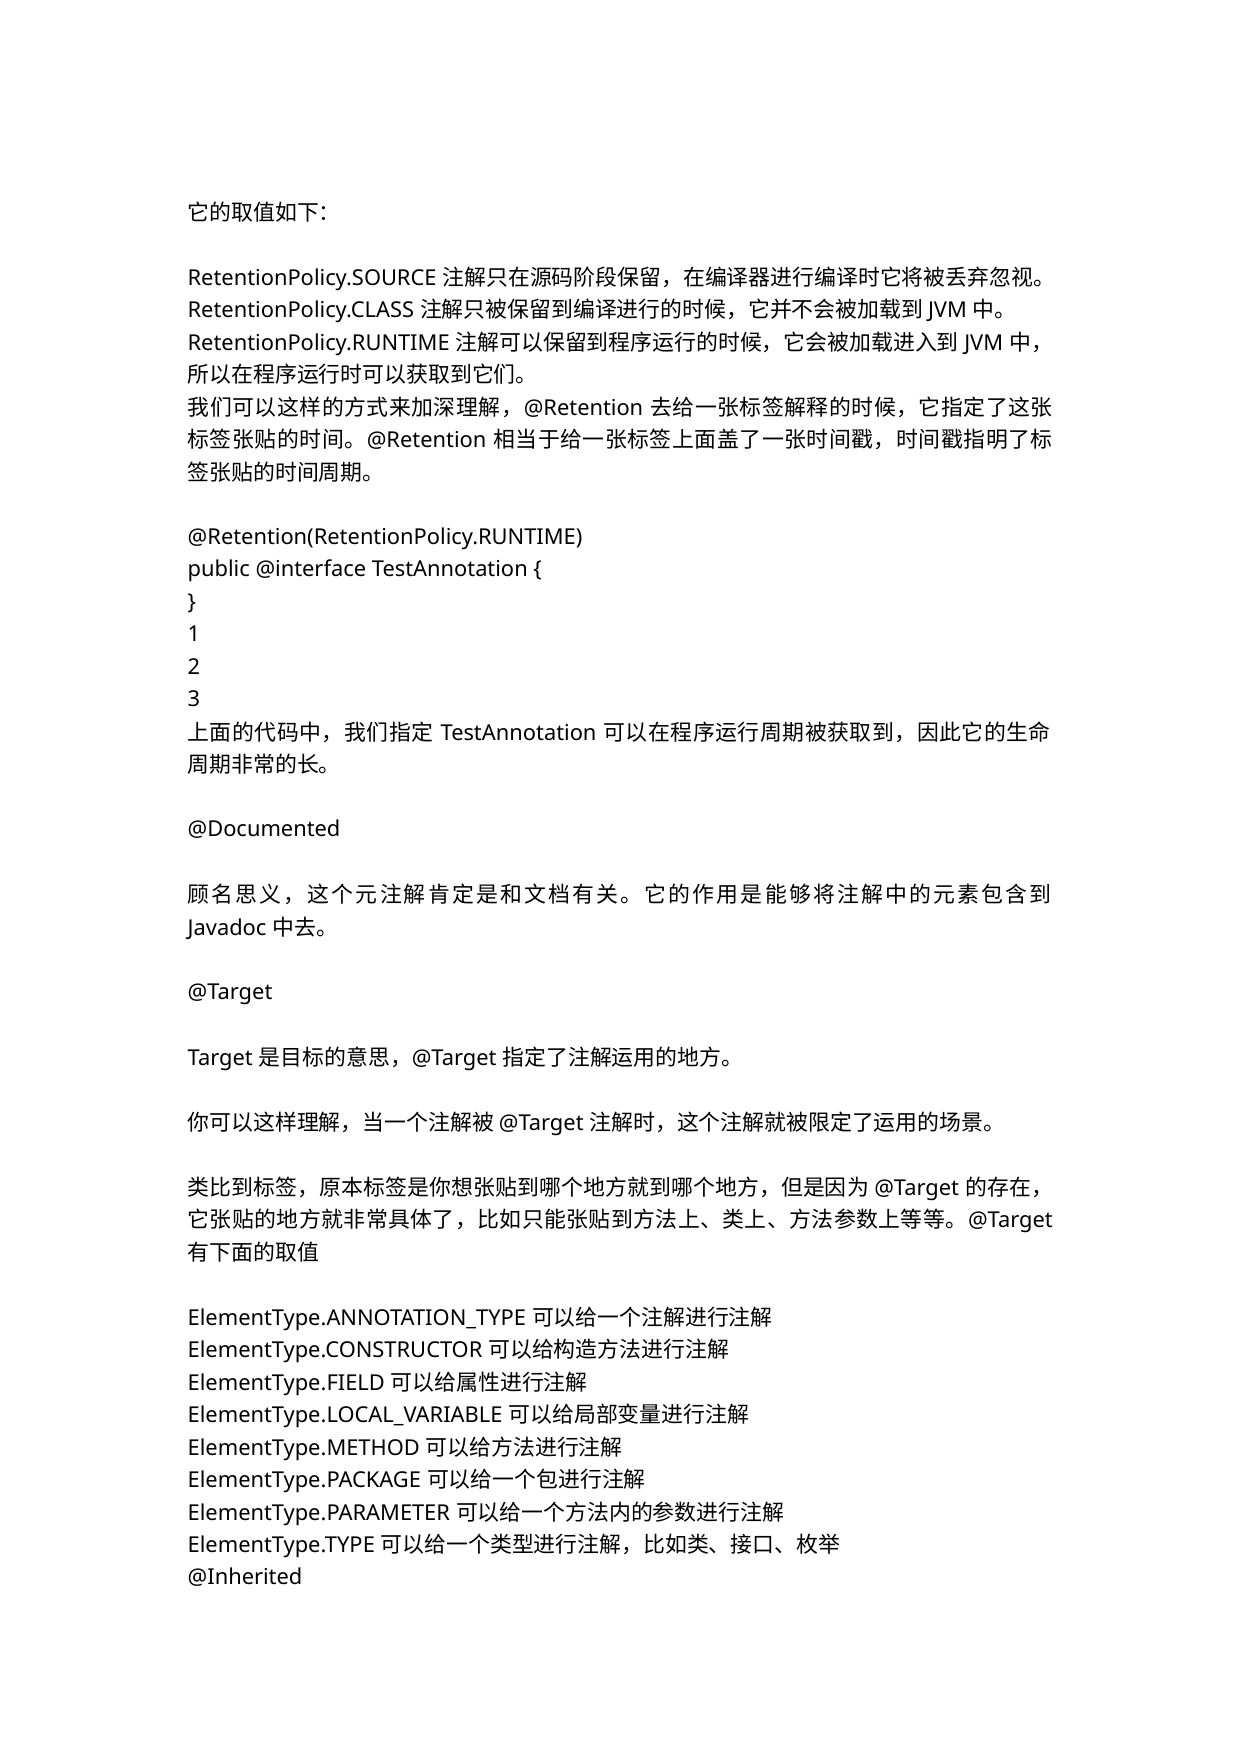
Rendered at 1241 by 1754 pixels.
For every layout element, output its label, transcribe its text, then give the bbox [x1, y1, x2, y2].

text 顾名思义，这个元注解肯定是和文档有关。它的作用是能够将注解中的元素包含到 Javadoc 中去。 [187, 877, 1053, 942]
text ElementType.PARAMETER 可以给一个方法内的参数进行注解 [187, 1494, 1053, 1527]
text 类比到标签，原本标签是你想张贴到哪个地方就到哪个地方，但是因为 @Target 的存在，它张贴的地方就非常具体了，比如只能张贴到方法上、类上、方法参数上等等。@Target 有下面的取值 [187, 1169, 1053, 1267]
text ElementType.ANNOTATION_TYPE 可以给一个注解进行注解 [187, 1299, 1053, 1332]
text @Target [187, 974, 1053, 1007]
text Target 是目标的意思，@Target 指定了注解运用的地方。 [187, 1039, 1053, 1072]
text 上面的代码中，我们指定 TestAnnotation 可以在程序运行周期被获取到，因此它的生命周期非常的长。 [187, 714, 1053, 779]
text 3 [187, 682, 1053, 714]
text RetentionPolicy.CLASS 注解只被保留到编译进行的时候，它并不会被加载到 JVM 中。 [187, 292, 1053, 324]
text 你可以这样理解，当一个注解被 @Target 注解时，这个注解就被限定了运用的场景。 [187, 1104, 1053, 1137]
text 2 [187, 649, 1053, 682]
text } [187, 584, 1053, 617]
text @Retention(RetentionPolicy.RUNTIME) [187, 519, 1053, 552]
text public @interface TestAnnotation { [187, 552, 1053, 584]
text ElementType.LOCAL_VARIABLE 可以给局部变量进行注解 [187, 1397, 1053, 1429]
text 我们可以这样的方式来加深理解，@Retention 去给一张标签解释的时候，它指定了这张标签张贴的时间。@Retention 相当于给一张标签上面盖了一张时间戳，时间戳指明了标签张贴的时间周期。 [187, 389, 1053, 487]
text RetentionPolicy.RUNTIME 注解可以保留到程序运行的时候，它会被加载进入到 JVM 中，所以在程序运行时可以获取到它们。 [187, 324, 1053, 389]
text @Documented [187, 812, 1053, 844]
text @Inherited [187, 1559, 1053, 1592]
text ElementType.CONSTRUCTOR 可以给构造方法进行注解 [187, 1332, 1053, 1364]
text 它的取值如下： [187, 194, 1053, 227]
text ElementType.FIELD 可以给属性进行注解 [187, 1364, 1053, 1397]
text RetentionPolicy.SOURCE 注解只在源码阶段保留，在编译器进行编译时它将被丢弃忽视。 [187, 259, 1053, 292]
text ElementType.TYPE 可以给一个类型进行注解，比如类、接口、枚举 [187, 1527, 1053, 1559]
text ElementType.PACKAGE 可以给一个包进行注解 [187, 1462, 1053, 1494]
text ElementType.METHOD 可以给方法进行注解 [187, 1429, 1053, 1462]
text 1 [187, 617, 1053, 649]
